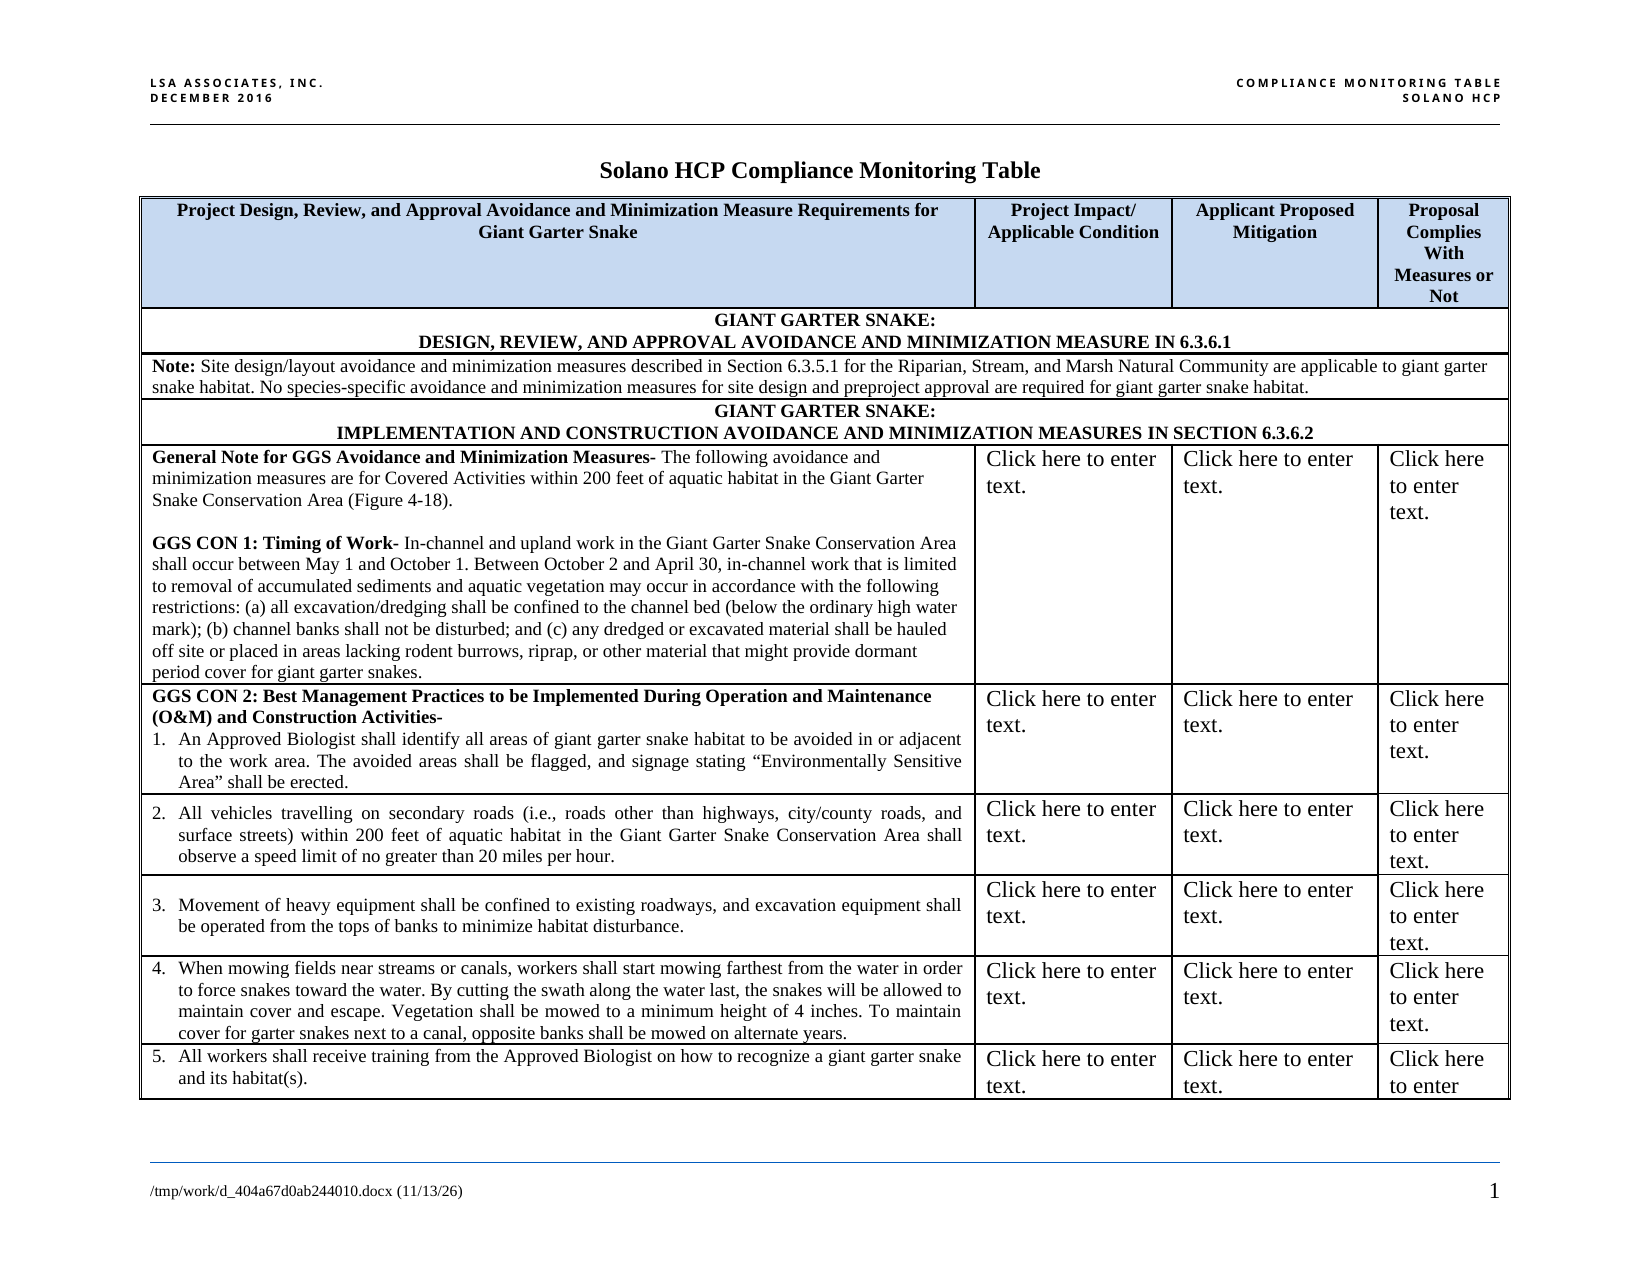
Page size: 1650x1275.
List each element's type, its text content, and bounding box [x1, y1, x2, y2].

table_cell GGS CON 2: Best Management Practices to be Implemented During Operation and Maintenance (O&M) and Construction Activities- An Approved Biologist shall identify all areas of giant garter snake habitat to be avoided in or adjacent to the work area. The avoided areas shall be flagged, and signage stating “Environmentally Sensitive Area” shall be erected. [142, 685, 974, 793]
text Solano HCP Compliance Monitoring Table [141, 156, 1500, 183]
table_cell Movement of heavy equipment shall be confined to existing roadways, and excavation equipment shall be operated from the tops of banks to minimize habitat disturbance. [142, 876, 974, 955]
table_cell All workers shall receive training from the Approved Biologist on how to recognize a giant garter snake and its habitat(s). [142, 1045, 974, 1098]
table_cell Note: Site design/layout avoidance and minimization measures described in Section 6.3.5.1 for the Riparian, Stream, and Marsh Natural Community are applicable to giant garter snake habitat. No species-specific avoidance and minimization measures for site design and preproject approval are required for giant garter snake habitat. [142, 355, 1508, 398]
table_cell GIANT GARTER SNAKE: DESIGN, REVIEW, AND APPROVAL AVOIDANCE AND MINIMIZATION MEASURE IN 6.3.6.1 [142, 309, 1508, 352]
table_cell All vehicles travelling on secondary roads (i.e., roads other than highways, city/county roads, and surface streets) within 200 feet of aquatic habitat in the Giant Garter Snake Conservation Area shall observe a speed limit of no greater than 20 miles per hour. [142, 795, 974, 874]
table_header Project Design, Review, and Approval Avoidance and Minimization Measure Requirements for Giant Garter Snake [142, 199, 974, 307]
table_cell General Note for GGS Avoidance and Minimization Measures- The following avoidance and minimization measures are for Covered Activities within 200 feet of aquatic habitat in the Giant Garter Snake Conservation Area (Figure 4-18). GGS CON 1: Timing of Work- In-channel and upland work in the Giant Garter Snake Conservation Area shall occur between May 1 and October 1. Between October 2 and April 30, in-channel work that is limited to removal of accumulated sediments and aquatic vegetation may occur in accordance with the following restrictions: (a) all excavation/dredging shall be confined to the channel bed (below the ordinary high water mark); (b) channel banks shall not be disturbed; and (c) any dredged or excavated material shall be hauled off site or placed in areas lacking rodent burrows, riprap, or other material that might provide dormant period cover for giant garter snakes. [142, 446, 974, 683]
table_cell When mowing fields near streams or canals, workers shall start mowing farthest from the water in order to force snakes toward the water. By cutting the swath along the water last, the snakes will be allowed to maintain cover and escape. Vegetation shall be mowed to a minimum height of 4 inches. To maintain cover for garter snakes next to a canal, opposite banks shall be mowed on alternate years. [142, 957, 974, 1043]
table_header Project Impact/ Applicable Condition [976, 199, 1171, 307]
table_header Applicant Proposed Mitigation [1173, 199, 1377, 307]
table_cell GIANT GARTER SNAKE: IMPLEMENTATION AND CONSTRUCTION AVOIDANCE AND MINIMIZATION MEASURES IN SECTION 6.3.6.2 [142, 400, 1508, 443]
table_header Proposal Complies With Measures or Not [1379, 199, 1508, 307]
